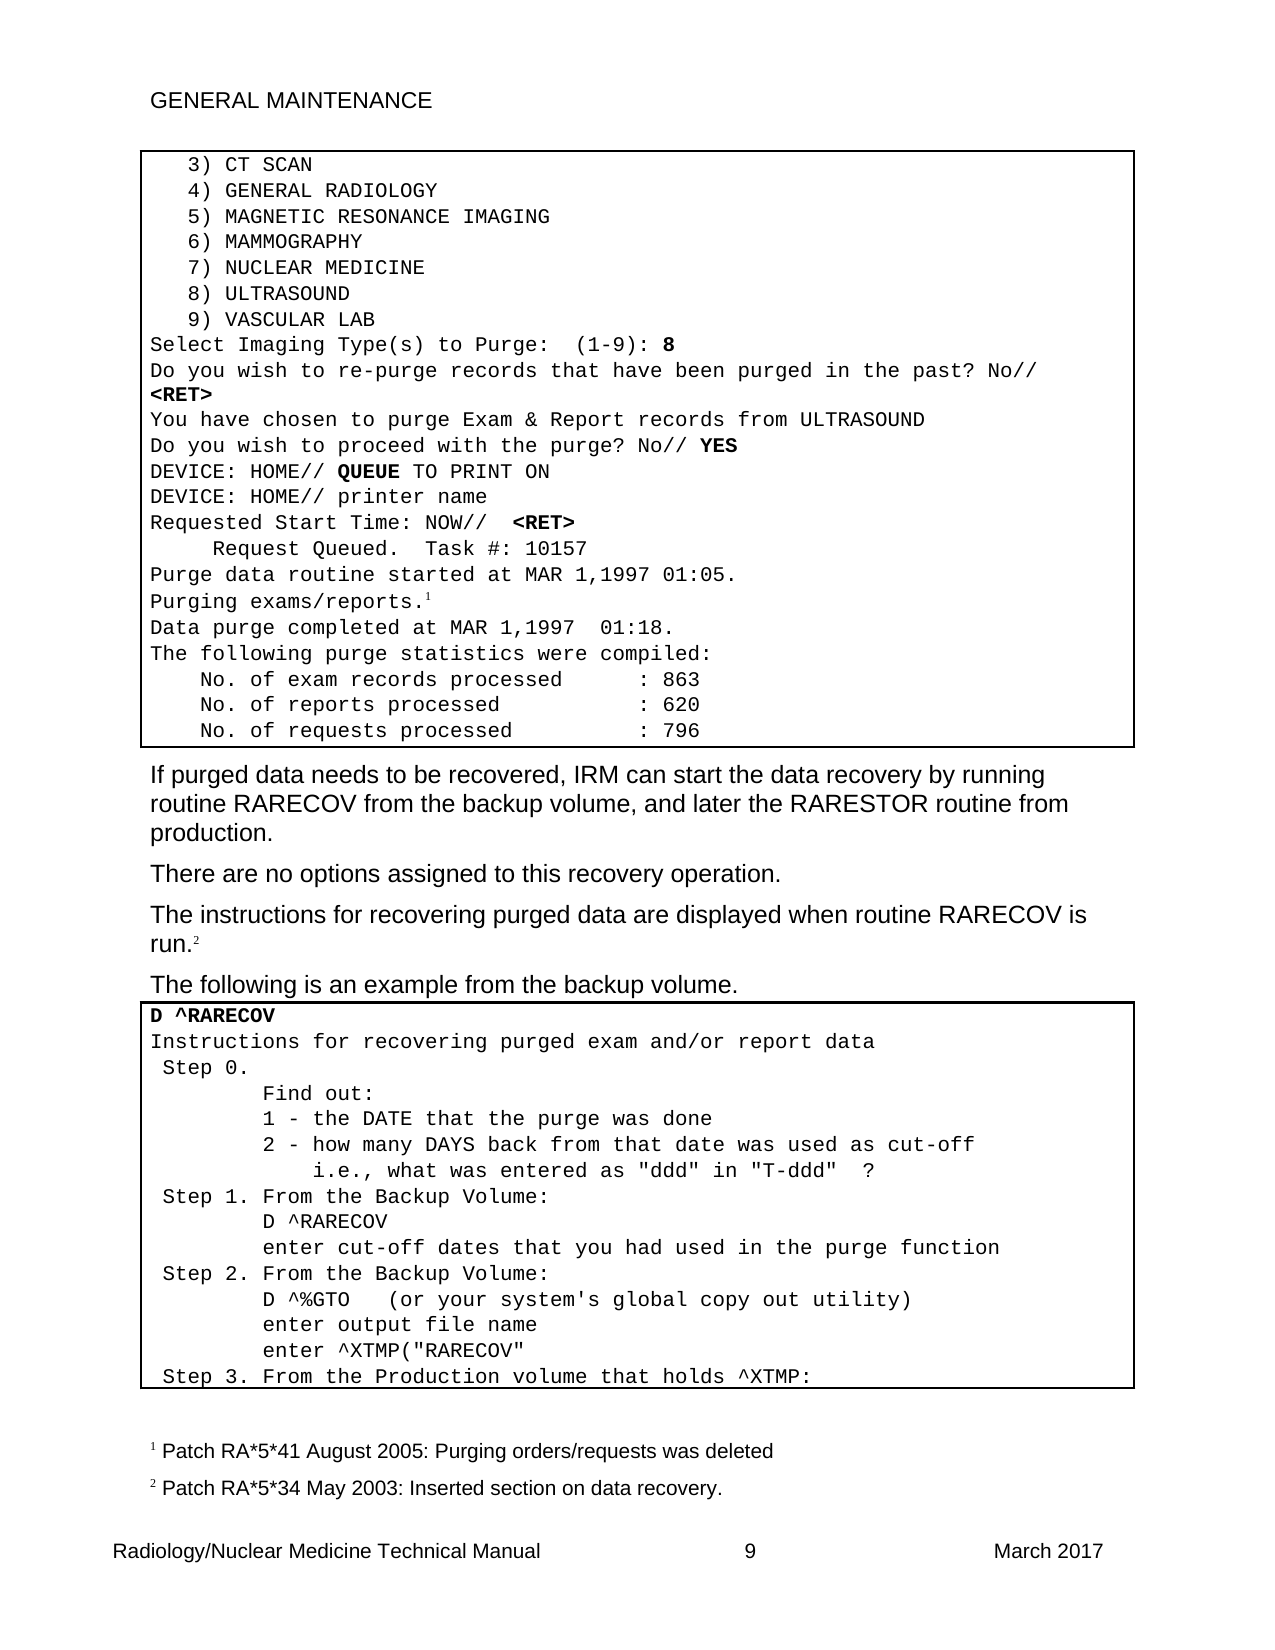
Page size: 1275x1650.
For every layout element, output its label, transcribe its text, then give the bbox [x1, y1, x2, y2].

text 7) NUCLEAR MEDICINE [142, 253, 1133, 279]
text Find out: [142, 1078, 1133, 1104]
text enter cut-off dates that you had used in the purge function [142, 1233, 1133, 1259]
text Purge data routine started at MAR 1,1997 01:05. [142, 559, 1133, 585]
text i.e., what was entered as "ddd" in "T-ddd" ? [142, 1156, 1133, 1181]
text If purged data needs to be recovered, IRM can start the data recovery by running routine RARECOV from the backup volume, and later the RARESTOR routine from production. [150, 761, 1125, 847]
text No. of reports processed : 620 [142, 690, 1133, 716]
text Do you wish to re-purge records that have been purged in the past? No// <RET> [142, 356, 1133, 405]
text Do you wish to proceed with the purge? No// YES [142, 431, 1133, 457]
text D ^RARECOV [142, 1207, 1133, 1233]
text Step 2. From the Backup Volume: [142, 1259, 1133, 1284]
text The following purge statistics were compiled: [142, 639, 1133, 664]
text Step 1. From the Backup Volume: [142, 1181, 1133, 1207]
text 2 - how many DAYS back from that date was used as cut-off [142, 1130, 1133, 1156]
text Purging exams/reports. [142, 585, 1133, 613]
text There are no options assigned to this recovery operation. [150, 859, 1125, 888]
text Step 3. From the Production volume that holds ^XTMP: [142, 1362, 1133, 1387]
text DEVICE: HOME// printer name [142, 482, 1133, 508]
text 1 - the DATE that the purge was done [142, 1104, 1133, 1130]
text 9) VASCULAR LAB [142, 304, 1133, 330]
text Data purge completed at MAR 1,1997 01:18. [142, 613, 1133, 639]
text 6) MAMMOGRAPHY [142, 227, 1133, 253]
text 3) CT SCAN [142, 152, 1133, 176]
text 5) MAGNETIC RESONANCE IMAGING [142, 201, 1133, 227]
text The instructions for recovering purged data are displayed when routine RARECOV is run. [150, 901, 1125, 958]
text DEVICE: HOME// QUEUE TO PRINT ON [142, 457, 1133, 482]
text No. of requests processed : 796 [142, 716, 1133, 746]
text enter ^XTMP("RARECOV" [142, 1336, 1133, 1362]
text Instructions for recovering purged exam and/or report data [142, 1027, 1133, 1053]
text The following is an example from the backup volume. [150, 971, 1125, 999]
text You have chosen to purge Exam & Report records from ULTRASOUND [142, 405, 1133, 431]
text No. of exam records processed : 863 [142, 664, 1133, 690]
text 4) GENERAL RADIOLOGY [142, 176, 1133, 201]
text Requested Start Time: NOW// <RET> [142, 508, 1133, 534]
text 8) ULTRASOUND [142, 279, 1133, 304]
text D ^RARECOV [142, 1004, 1133, 1027]
text Select Imaging Type(s) to Purge: (1-9): 8 [142, 330, 1133, 356]
text D ^%GTO (or your system's global copy out utility) [142, 1284, 1133, 1310]
text Step 0. [142, 1053, 1133, 1078]
text enter output file name [142, 1310, 1133, 1336]
text Request Queued. Task #: 10157 [142, 534, 1133, 559]
